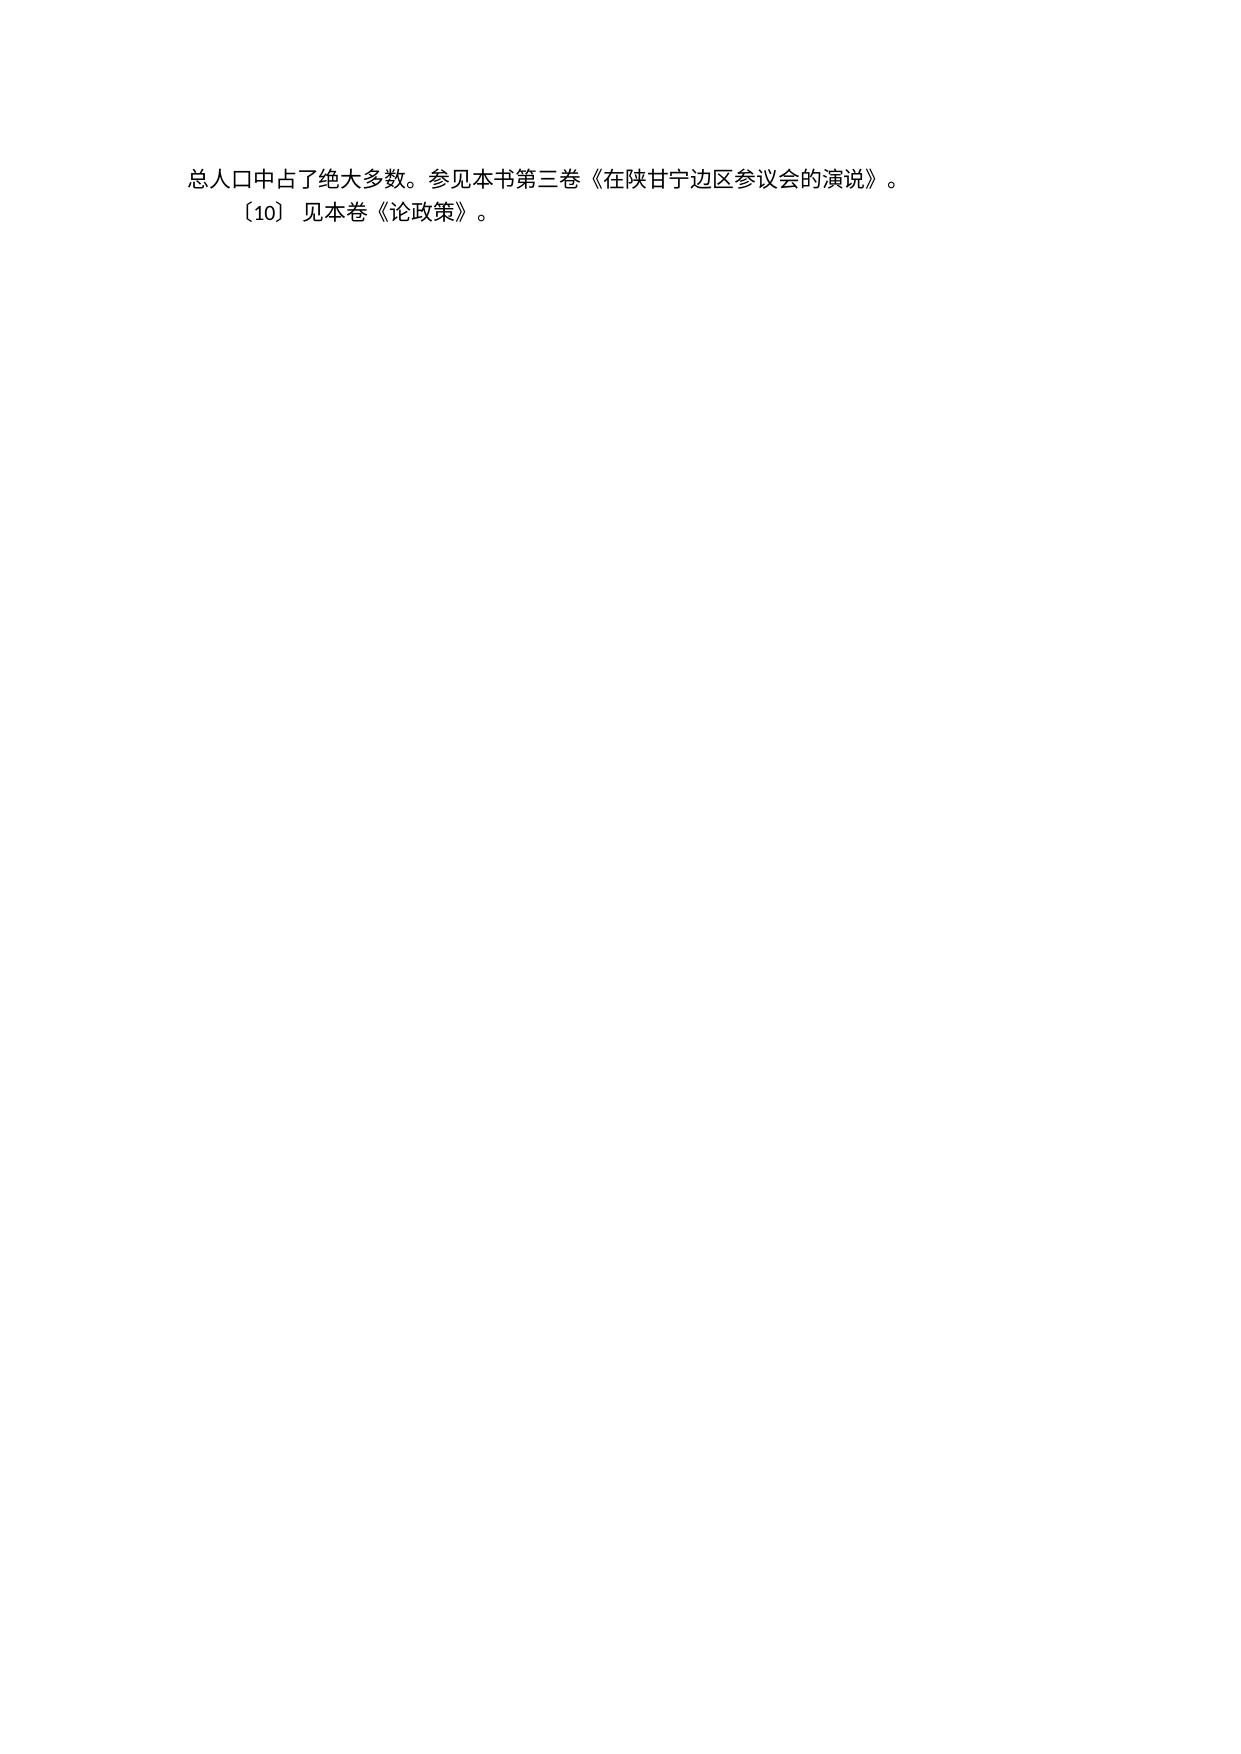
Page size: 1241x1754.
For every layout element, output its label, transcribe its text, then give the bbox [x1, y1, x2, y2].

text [187, 162, 1053, 194]
text 〔10〕 见本卷《论政策》。 [187, 194, 1053, 227]
